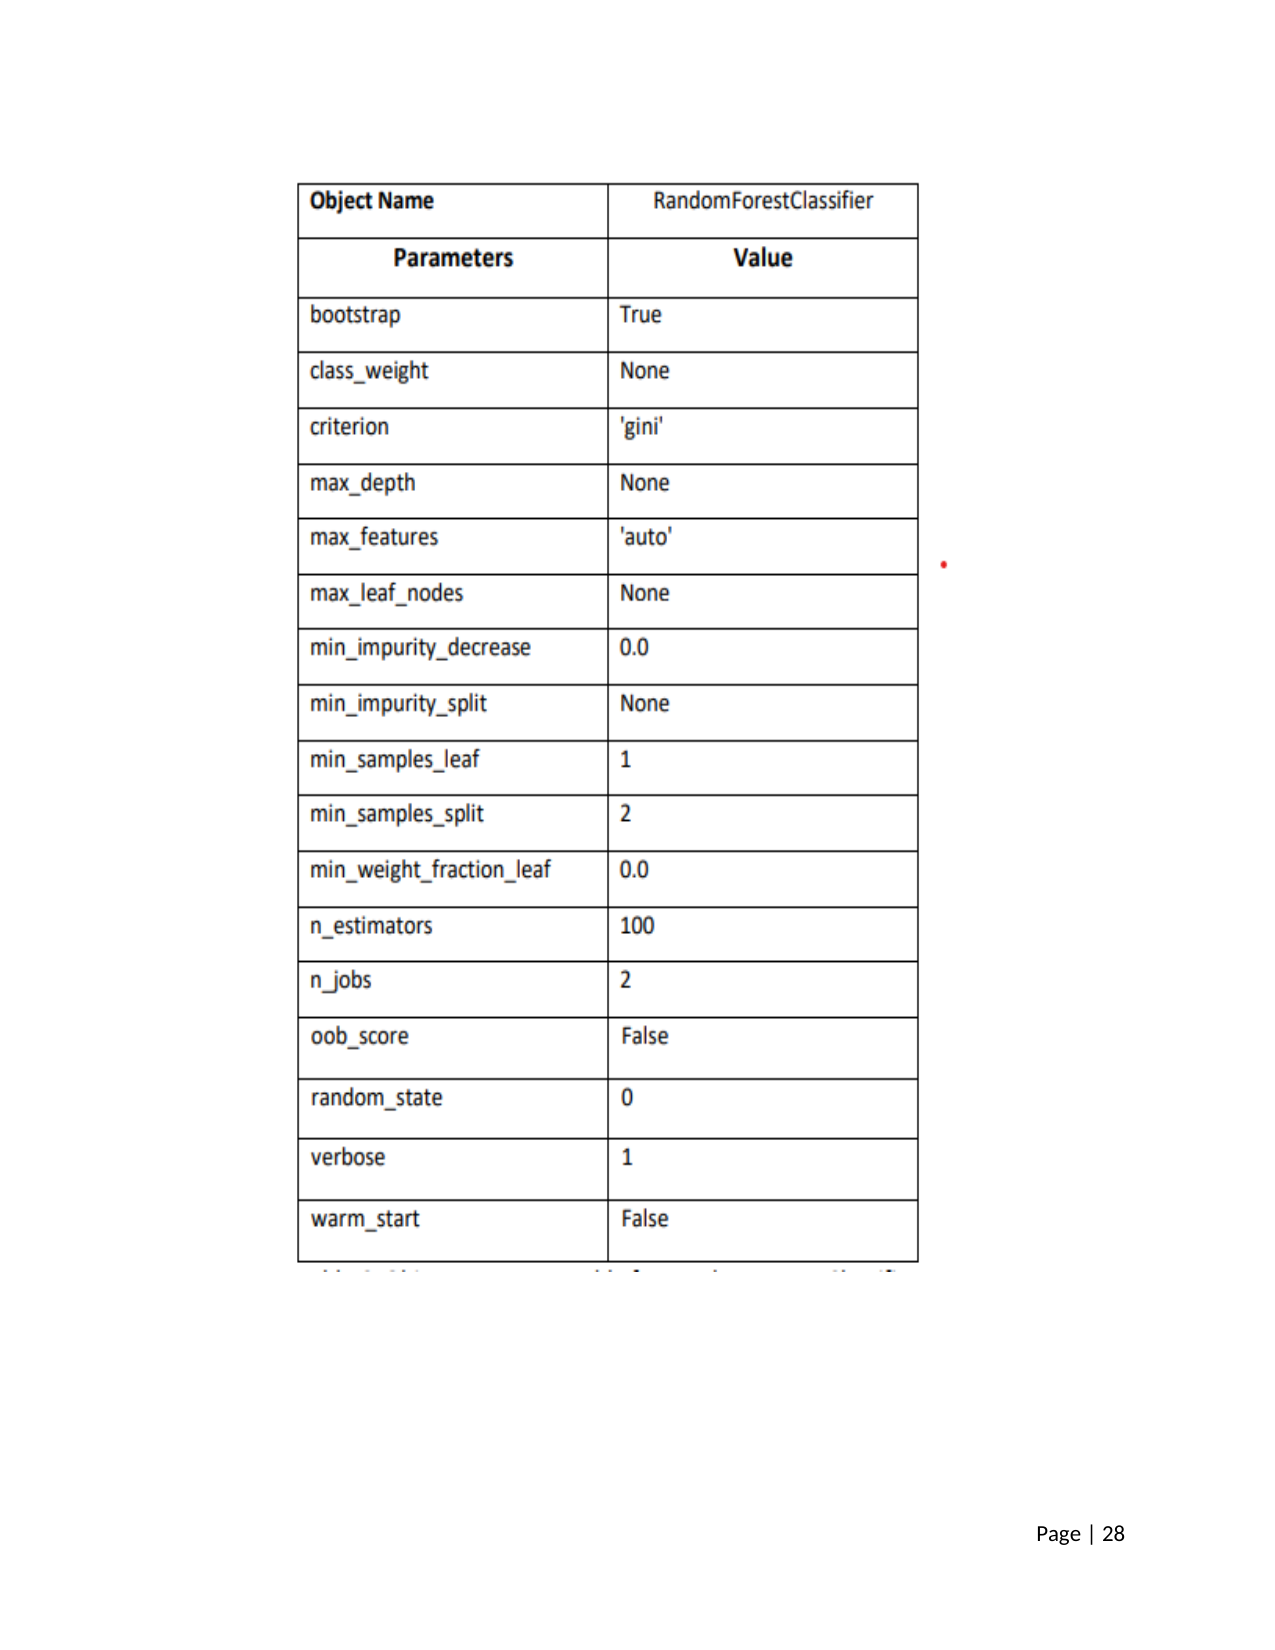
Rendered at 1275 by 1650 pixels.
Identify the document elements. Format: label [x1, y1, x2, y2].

picture [271, 160, 1002, 1272]
